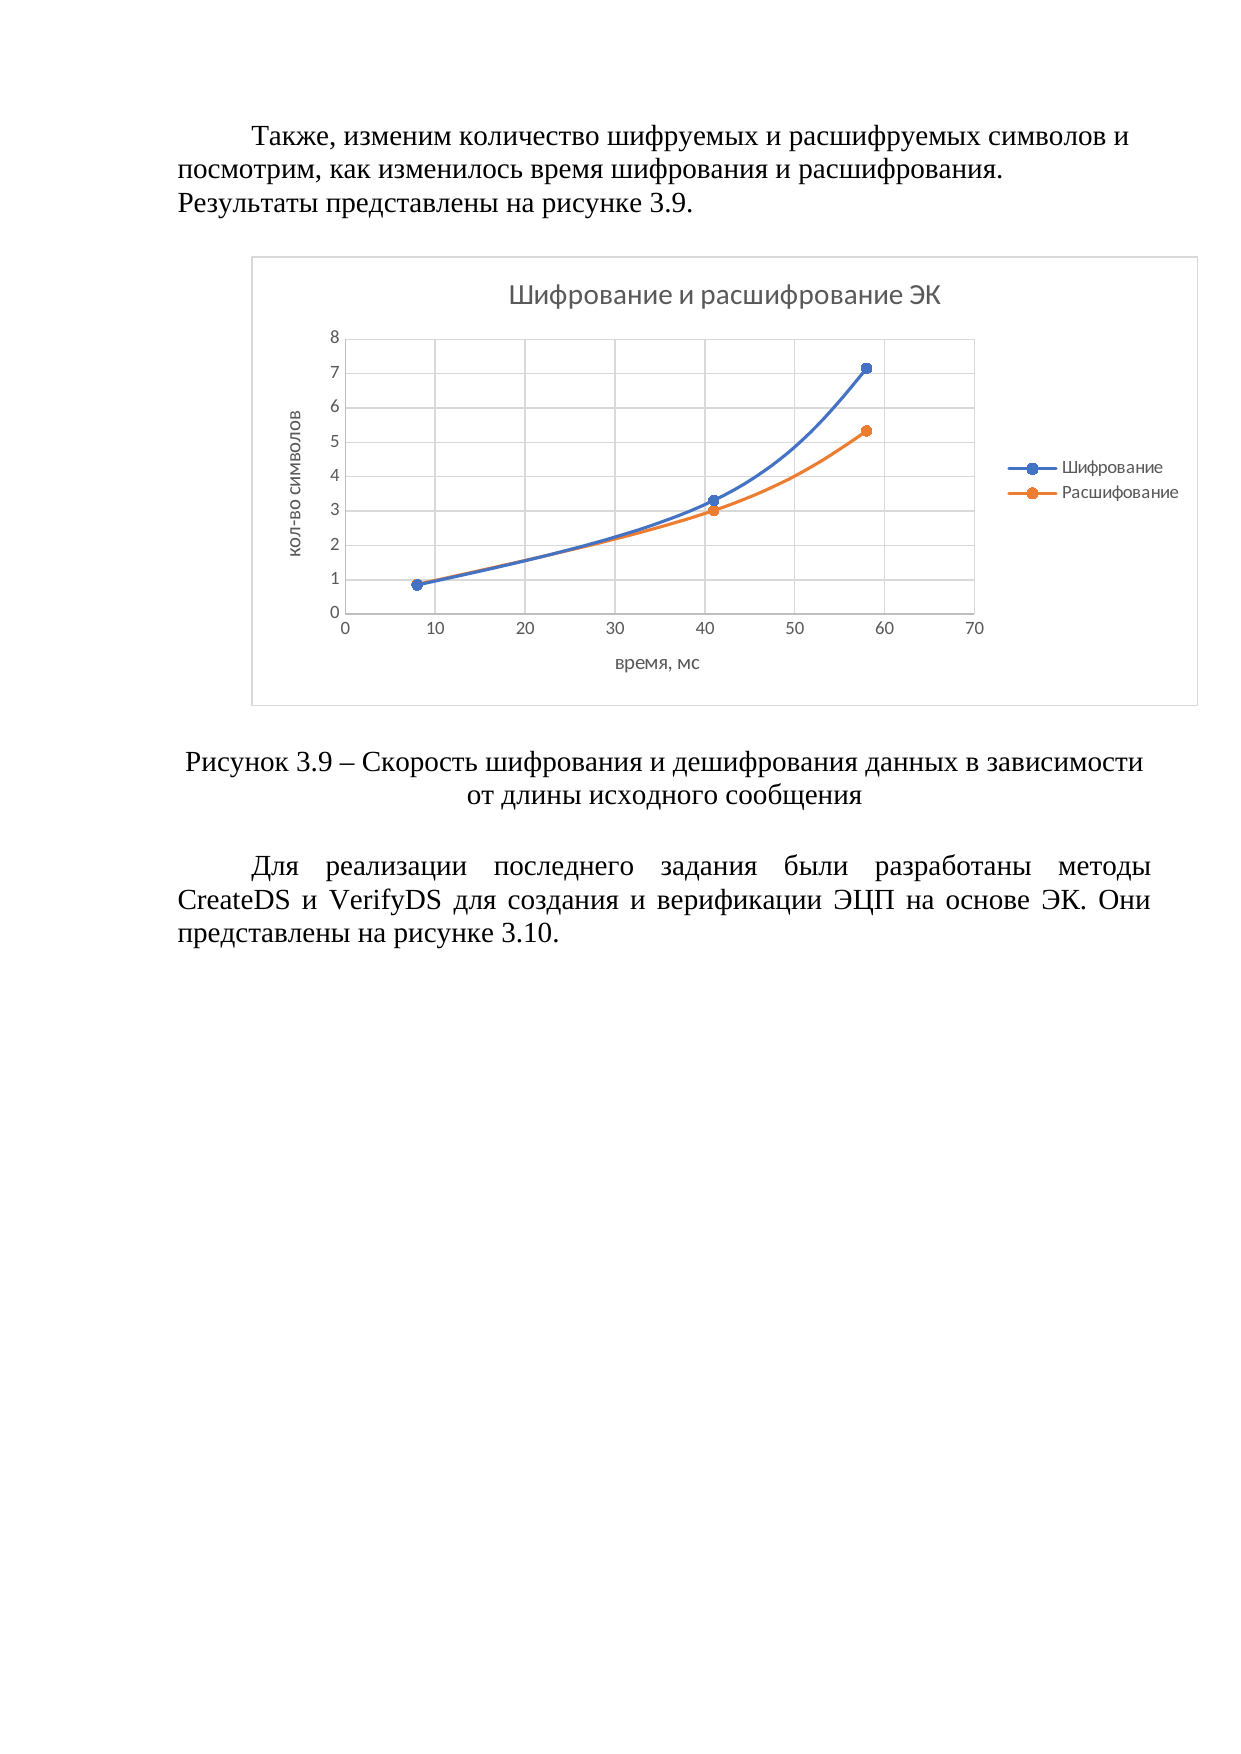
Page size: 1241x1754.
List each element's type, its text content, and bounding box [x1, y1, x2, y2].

text Рисунок 3.9 – Скорость шифрования и дешифрования данных в зависимости от длины исходного сообщения [177, 744, 1152, 811]
text Также, изменим количество шифруемых и расшифруемых символов и посмотрим, как изменилось время шифрования и расшифрования. Результаты представлены на рисунке 3.9. [177, 118, 1152, 219]
text Для реализации последнего задания были разработаны методы CreateDS и VerifyDS для создания и верификации ЭЦП на основе ЭК. Они представлены на рисунке 3.10. [177, 848, 1152, 949]
